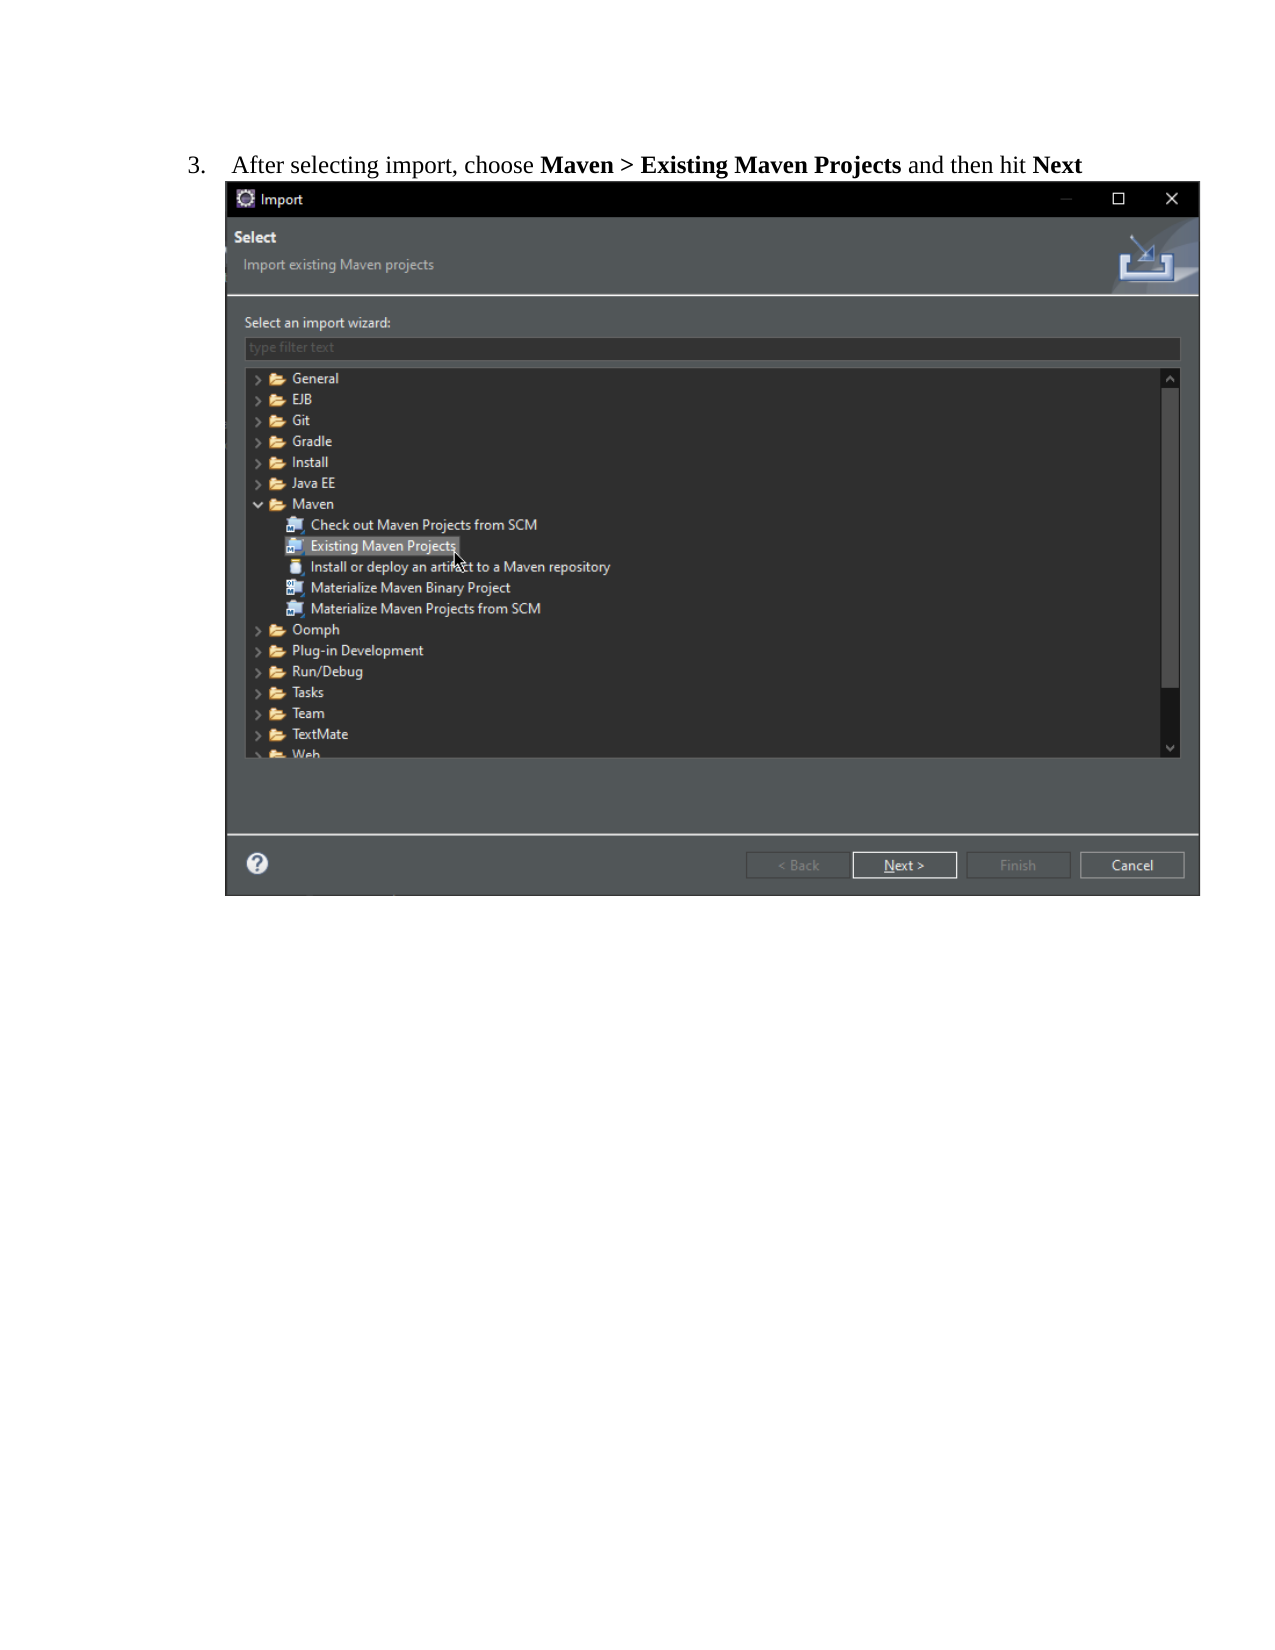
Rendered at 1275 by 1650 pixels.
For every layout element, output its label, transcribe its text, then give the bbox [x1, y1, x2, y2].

picture [225, 181, 1200, 896]
